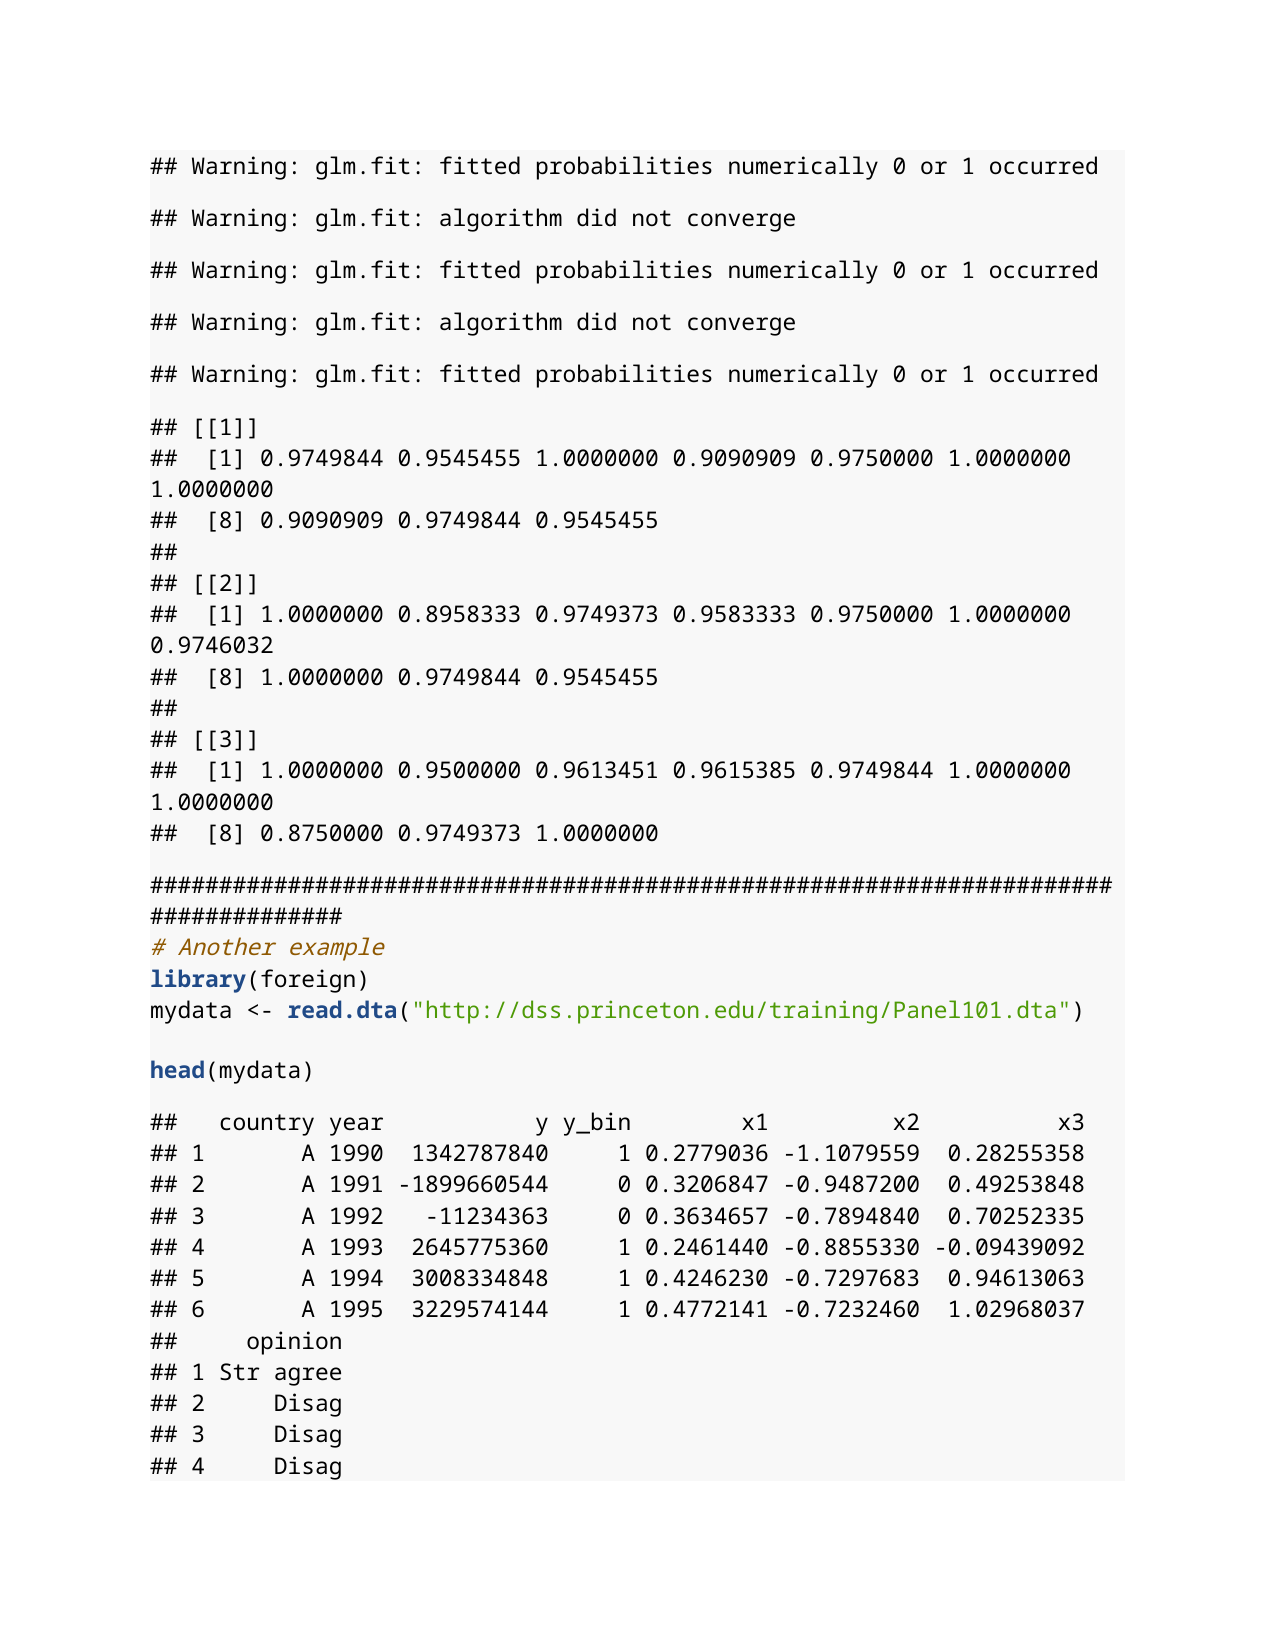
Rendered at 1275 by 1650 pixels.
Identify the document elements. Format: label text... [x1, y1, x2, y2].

text ## Warning: glm.fit: fitted probabilities numerically 0 or 1 occurred [150, 358, 1125, 389]
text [150, 202, 1125, 233]
text ## [[1]] ## [1] 0.9749844 0.9545455 1.0000000 0.9090909 0.9750000 1.0000000 1.0000000 ## [8] 0.9090909 0.9749844 0.9545455 ## ## [[2]] ## [1] 1.0000000 0.8958333 0.9749373 0.9583333 0.9750000 1.0000000 0.9746032 ## [8] 1.0000000 0.9749844 0.9545455 ## ## [[3]] ## [1] 1.0000000 0.9500000 0.9613451 0.9615385 0.9749844 1.0000000 1.0000000 ## [8] 0.8750000 0.9749373 1.0000000 [150, 410, 1125, 848]
text #################################################################################### # Another example library(foreign) mydata <- read.dta("http://dss.princeton.edu/training/Panel101.dta") head(mydata) [150, 869, 1125, 1085]
text ## Warning: glm.fit: algorithm did not converge [150, 306, 1125, 337]
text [150, 150, 1125, 181]
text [150, 254, 1125, 285]
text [150, 1106, 1125, 1481]
